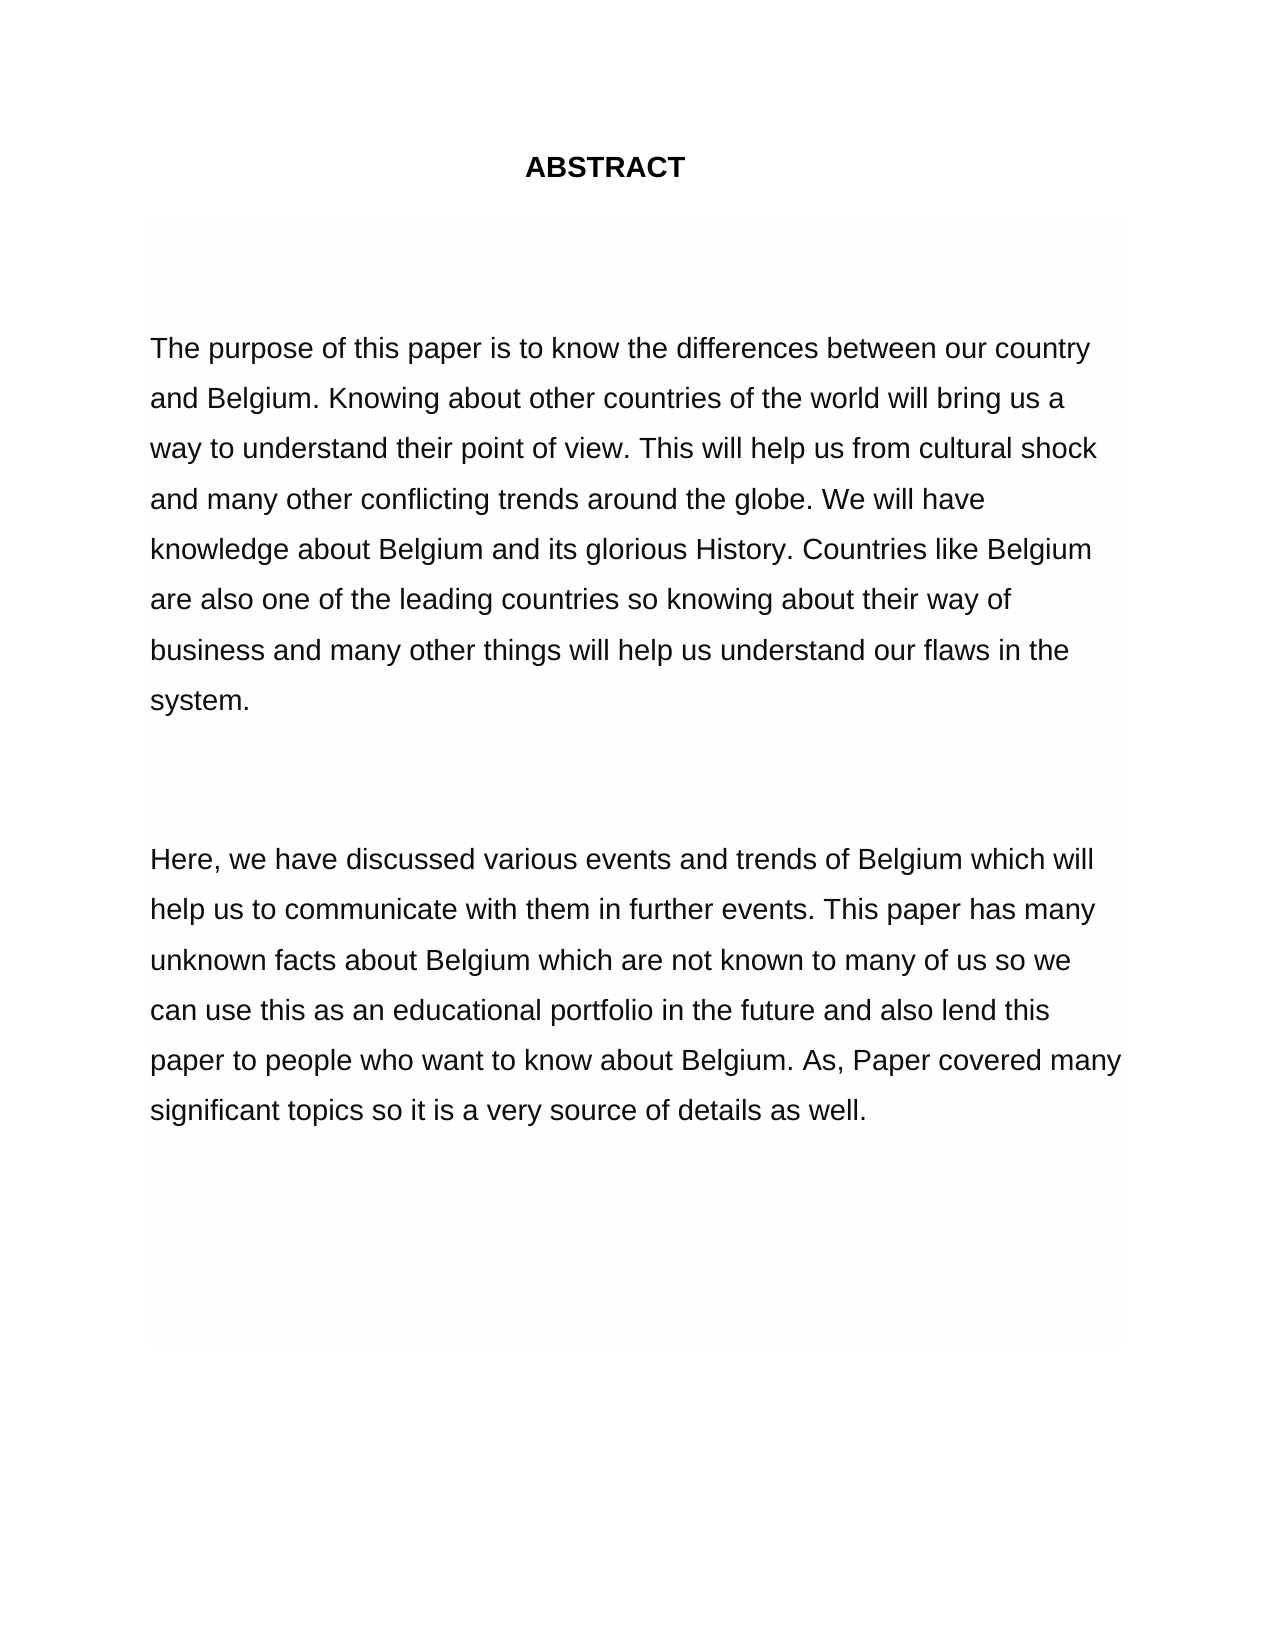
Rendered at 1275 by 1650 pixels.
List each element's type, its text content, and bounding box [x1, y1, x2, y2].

text Here, we have discussed various events and trends of Belgium which will help us to communicate with them in further events. This paper has many unknown facts about Belgium which are not known to many of us so we can use this as an educational portfolio in the future and also lend this paper to people who want to know about Belgium. As, Paper covered many significant topics so it is a very source of details as well. [150, 842, 1125, 1127]
text The purpose of this paper is to know the differences between our country and Belgium. Knowing about other countries of the world will bring us a way to understand their point of view. This will help us from cultural shock and many other conflicting trends around the globe. We will have knowledge about Belgium and its glorious History. Countries like Belgium are also one of the leading countries so knowing about their way of business and many other things will help us understand our flaws in the system. [150, 331, 1125, 716]
text ABSTRACT [450, 150, 1125, 183]
